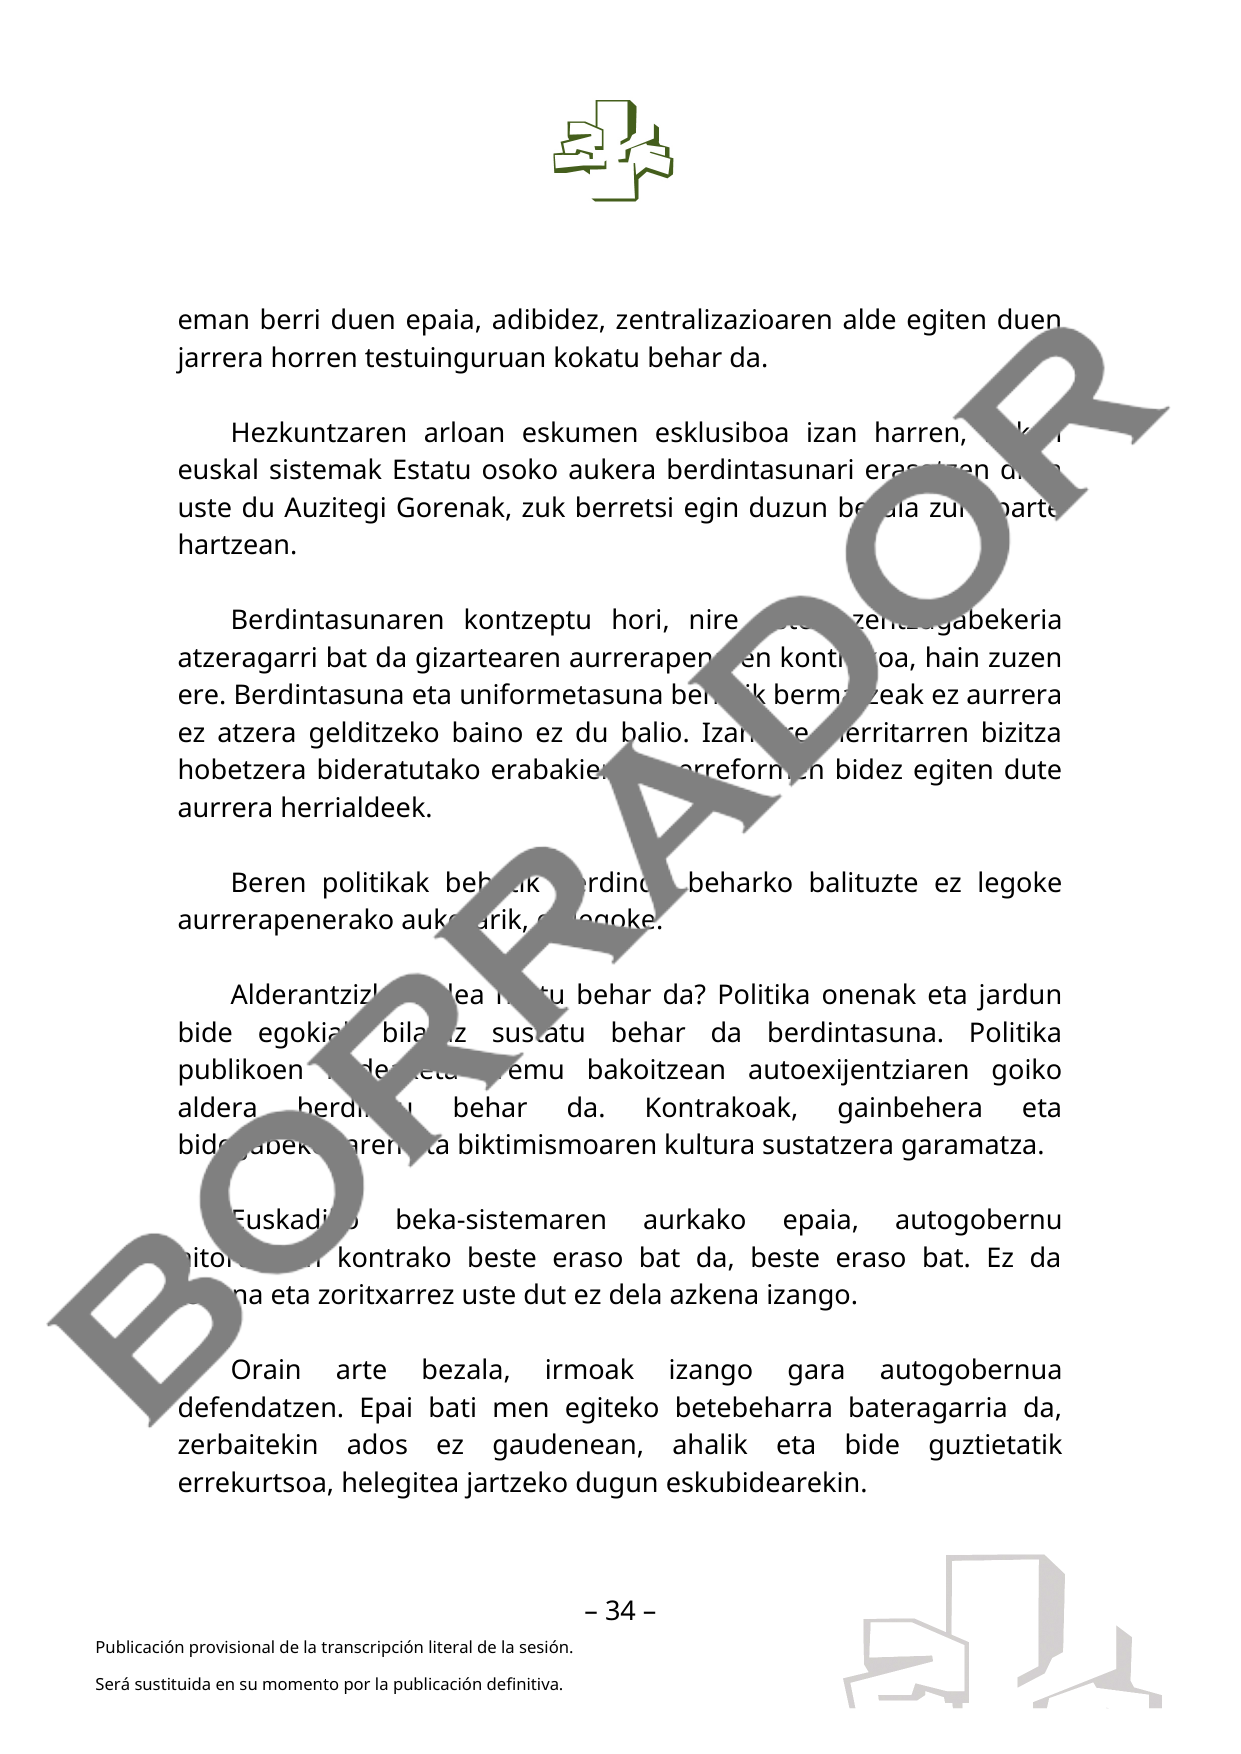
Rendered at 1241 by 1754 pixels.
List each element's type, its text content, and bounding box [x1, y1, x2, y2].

text Hezkuntzaren arloan eskumen esklusiboa izan harren, beken euskal sistemak Estatu osoko aukera berdintasunari erasotzen diola uste du Auzitegi Gorenak, zuk berretsi egin duzun bezala zure parte hartzean. [177, 412, 1063, 562]
picture [524, 77, 702, 225]
text Beren politikak behetik berdindu beharko balituzte ez legoke aurrerapenerako aukerarik, ez legoke. [177, 862, 506, 937]
text Beren politikak behetik berdindu beharko balituzte ez legoke aurrerapenerako aukerarik, ez legoke. [644, 862, 1063, 937]
text Berdintasunaren kontzeptu hori, nire ustez, zentzugabekeria atzeragarri bat da gizartearen aurrerapenaren kontrakoa, hain zuzen ere. Berdintasuna eta uniformetasuna behetik bermatzeak ez aurrera ez atzera gelditzeko baino ez du balio. Izan ere, herritarren bizitza hobetzera bideratutako erabakien eta erreformen bidez egiten dute aurrera herrialdeek. [177, 600, 1063, 825]
text Alderantzizko bidea hartu behar da? Politika onenak eta jardun bide egokiak bilatuz sustatu behar da berdintasuna. Politika publikoen kudeaketa eremu bakoitzean autoexijentziaren goiko aldera berdindu behar da. Kontrakoak, gainbehera eta bidegabekeriaren eta biktimismoaren kultura sustatzera garamatza. [399, 975, 1063, 1162]
text Orain arte bezala, irmoak izango gara autogobernua defendatzen. Epai bati men egiteko betebeharra bateragarria da, zerbaitekin ados ez gaudenean, ahalik eta bide guztietatik errekurtsoa, helegitea jartzeko dugun eskubidearekin. [177, 1350, 1063, 1500]
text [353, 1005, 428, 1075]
text Euskadiko beka-sistemaren aurkako epaia, autogobernu aitortuaren kontrako beste eraso bat da, beste eraso bat. Ez da lehena eta zoritxarrez uste dut ez dela azkena izango. [177, 1200, 1063, 1312]
text Alderantzizko bidea hartu behar da? Politika onenak eta jardun bide egokiak bilatuz sustatu behar da berdintasuna. Politika publikoen kudeaketa eremu bakoitzean autoexijentziaren goiko aldera berdindu behar da. Kontrakoak, gainbehera eta bidegabekeriaren eta biktimismoaren kultura sustatzera garamatza. [177, 975, 409, 1162]
picture [797, 1491, 1169, 1710]
